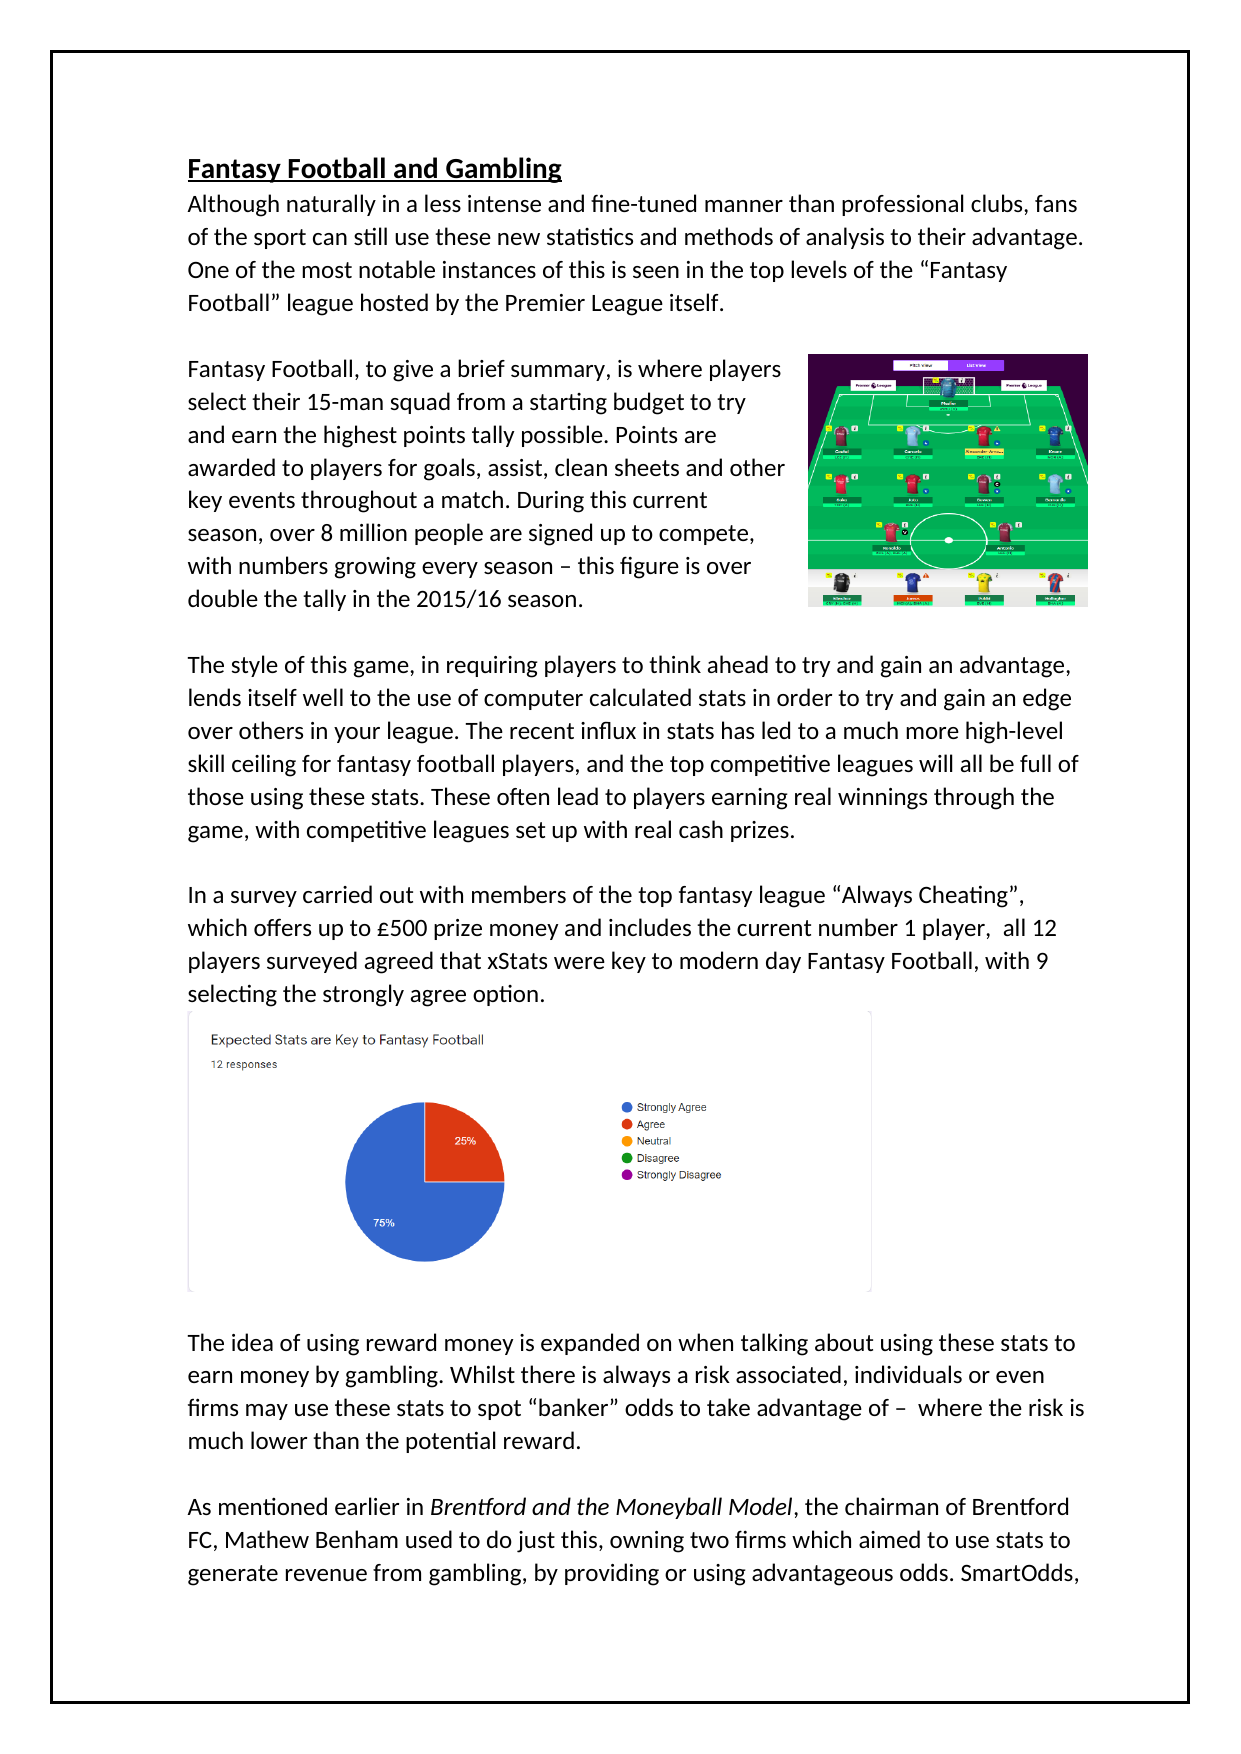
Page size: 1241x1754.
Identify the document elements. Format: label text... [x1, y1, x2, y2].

picture [806, 354, 1088, 605]
text Fantasy Football and Gambling [187, 150, 1090, 186]
text The style of this game, in requiring players to think ahead to try and gain an advantage, lends itself well to the use of computer calculated stats in order to try and gain an edge over others in your league. The recent influx in stats has led to a much more high-level skill ceiling for fantasy football players, and the top competitive leagues will all be full of those using these stats. These often lead to players earning real winnings through the game, with competitive leagues set up with real cash prizes. [187, 649, 1090, 844]
text In a survey carried out with members of the top fantasy league “Always Cheating”, which offers up to £500 prize money and includes the current number 1 player, all 12 players surveyed agreed that xStats were key to modern day Fantasy Football, with 9 selecting the strongly agree option. [187, 880, 1090, 1009]
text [187, 1491, 1090, 1588]
text The idea of using reward money is expanded on when talking about using these stats to earn money by gambling. Whilst there is always a risk associated, individuals or even firms may use these stats to spot “banker” odds to take advantage of – where the risk is much lower than the potential reward. [187, 1327, 1090, 1456]
text Although naturally in a less intense and fine-tuned manner than professional clubs, fans of the sport can still use these new statistics and methods of analysis to their advantage. One of the most notable instances of this is seen in the top levels of the “Fantasy Football” league hosted by the Premier League itself. [187, 188, 1090, 318]
picture [187, 1011, 872, 1292]
